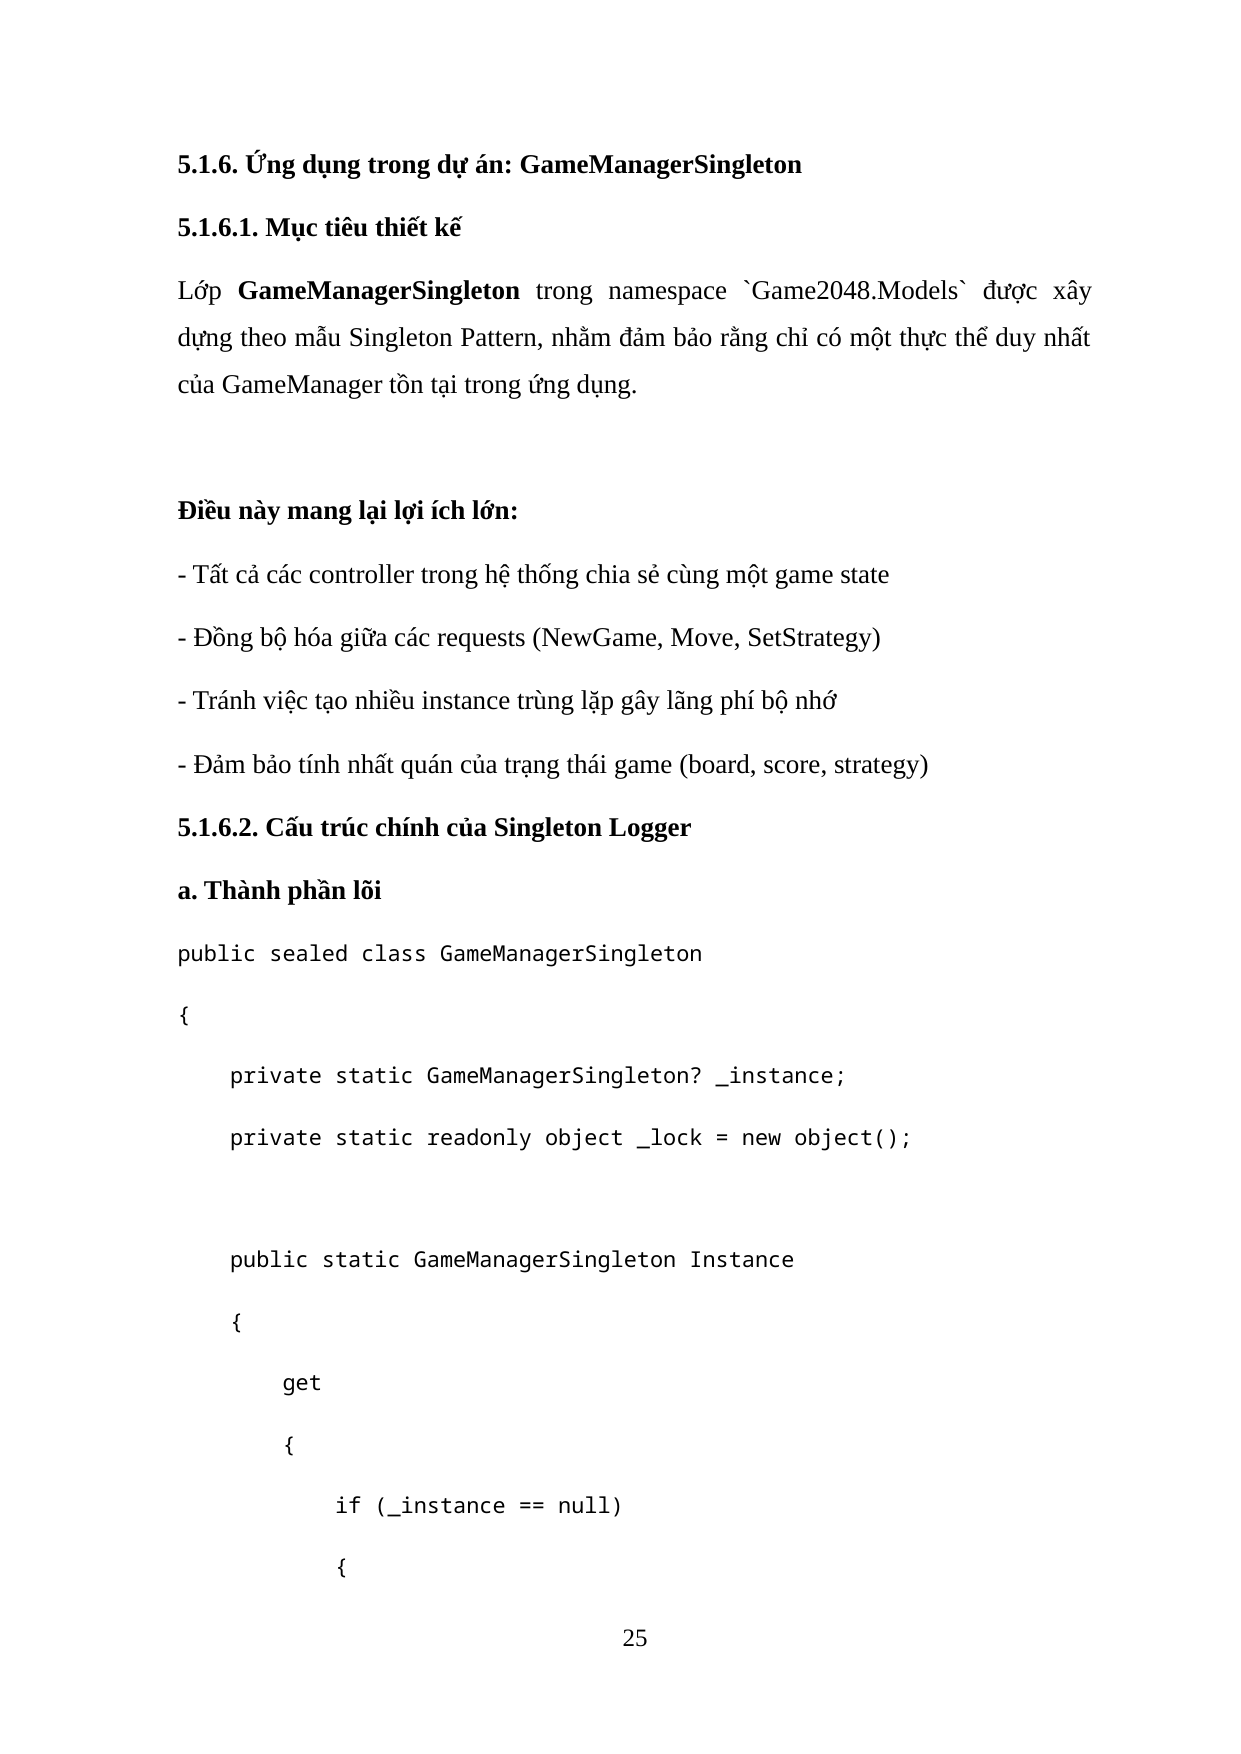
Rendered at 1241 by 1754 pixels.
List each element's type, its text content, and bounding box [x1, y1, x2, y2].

text private static readonly object _lock = new object(); [177, 1122, 1092, 1152]
text - Tất cả các controller trong hệ thống chia sẻ cùng một game state [177, 558, 1092, 589]
text { [177, 1551, 1092, 1581]
text { [177, 1428, 1092, 1458]
text private static GameManagerSingleton? _instance; [177, 1060, 1092, 1090]
text - Tránh việc tạo nhiều instance trùng lặp gây lãng phí bộ nhớ [177, 684, 1092, 716]
text Lớp GameManagerSingleton trong namespace `Game2048.Models` được xây dựng theo mẫu Singleton Pattern, nhằm đảm bảo rằng chỉ có một thực thể duy nhất của GameManager tồn tại trong ứng dụng. [177, 274, 1092, 399]
text public static GameManagerSingleton Instance [177, 1244, 1092, 1274]
text Điều này mang lại lợi ích lớn: [177, 494, 1092, 526]
text - Đồng bộ hóa giữa các requests (NewGame, Move, SetStrategy) [177, 621, 1092, 652]
text 5.1.6.1. Mục tiêu thiết kế [177, 211, 1092, 242]
text { [177, 1306, 1092, 1336]
text if (_instance == null) [177, 1490, 1092, 1520]
text 5.1.6. Ứng dụng trong dự án: GameManagerSingleton [177, 148, 1092, 179]
text public sealed class GameManagerSingleton [177, 938, 1092, 967]
text a. Thành phần lõi [177, 874, 1092, 906]
text 5.1.6.2. Cấu trúc chính của Singleton Logger [177, 811, 1092, 842]
text - Đảm bảo tính nhất quán của trạng thái game (board, score, strategy) [177, 748, 1092, 779]
text { [177, 999, 1092, 1029]
text get [177, 1367, 1092, 1397]
